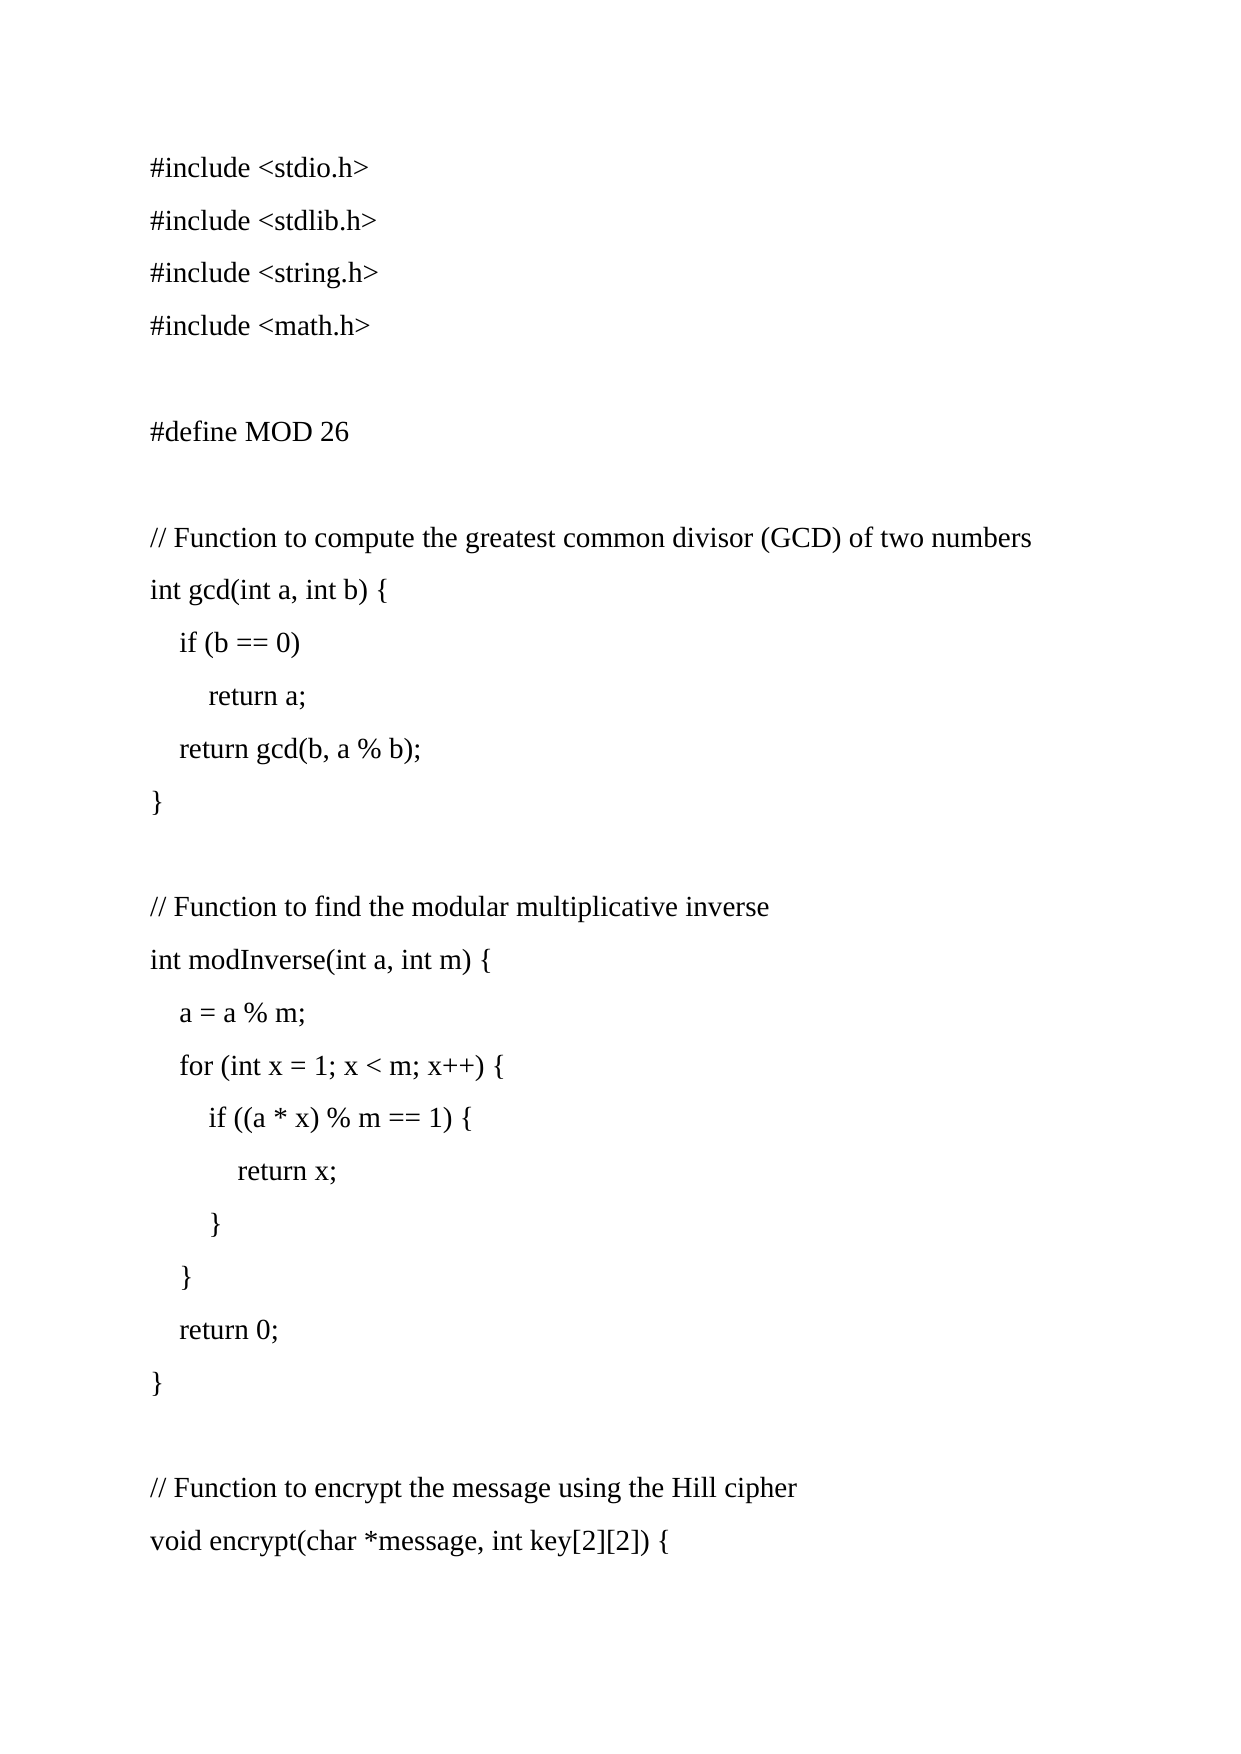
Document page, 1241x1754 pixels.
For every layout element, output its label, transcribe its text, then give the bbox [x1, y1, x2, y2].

text #include <math.h> [150, 308, 1090, 342]
text #include <stdlib.h> [150, 203, 1090, 236]
text // Function to compute the greatest common divisor (GCD) of two numbers [150, 520, 1090, 553]
text if ((a * x) % m == 1) { [150, 1101, 1090, 1134]
text return a; [150, 678, 1090, 712]
text } [150, 1259, 1090, 1293]
text return x; [150, 1153, 1090, 1187]
text int gcd(int a, int b) { [150, 572, 1090, 606]
text #include <string.h> [150, 256, 1090, 289]
text for (int x = 1; x < m; x++) { [150, 1048, 1090, 1081]
text return 0; [150, 1312, 1090, 1345]
text void encrypt(char *message, int key[2][2]) { [150, 1523, 1090, 1557]
text // Function to encrypt the message using the Hill cipher [150, 1470, 1090, 1504]
text int modInverse(int a, int m) { [150, 942, 1090, 976]
text } [150, 1206, 1090, 1240]
text } [150, 1365, 1090, 1398]
text return gcd(b, a % b); [150, 731, 1090, 764]
text #define MOD 26 [150, 414, 1090, 448]
text } [150, 784, 1090, 817]
text if (b == 0) [150, 625, 1090, 659]
text #include <stdio.h> [150, 150, 1090, 183]
text // Function to find the modular multiplicative inverse [150, 889, 1090, 923]
text a = a % m; [150, 995, 1090, 1028]
